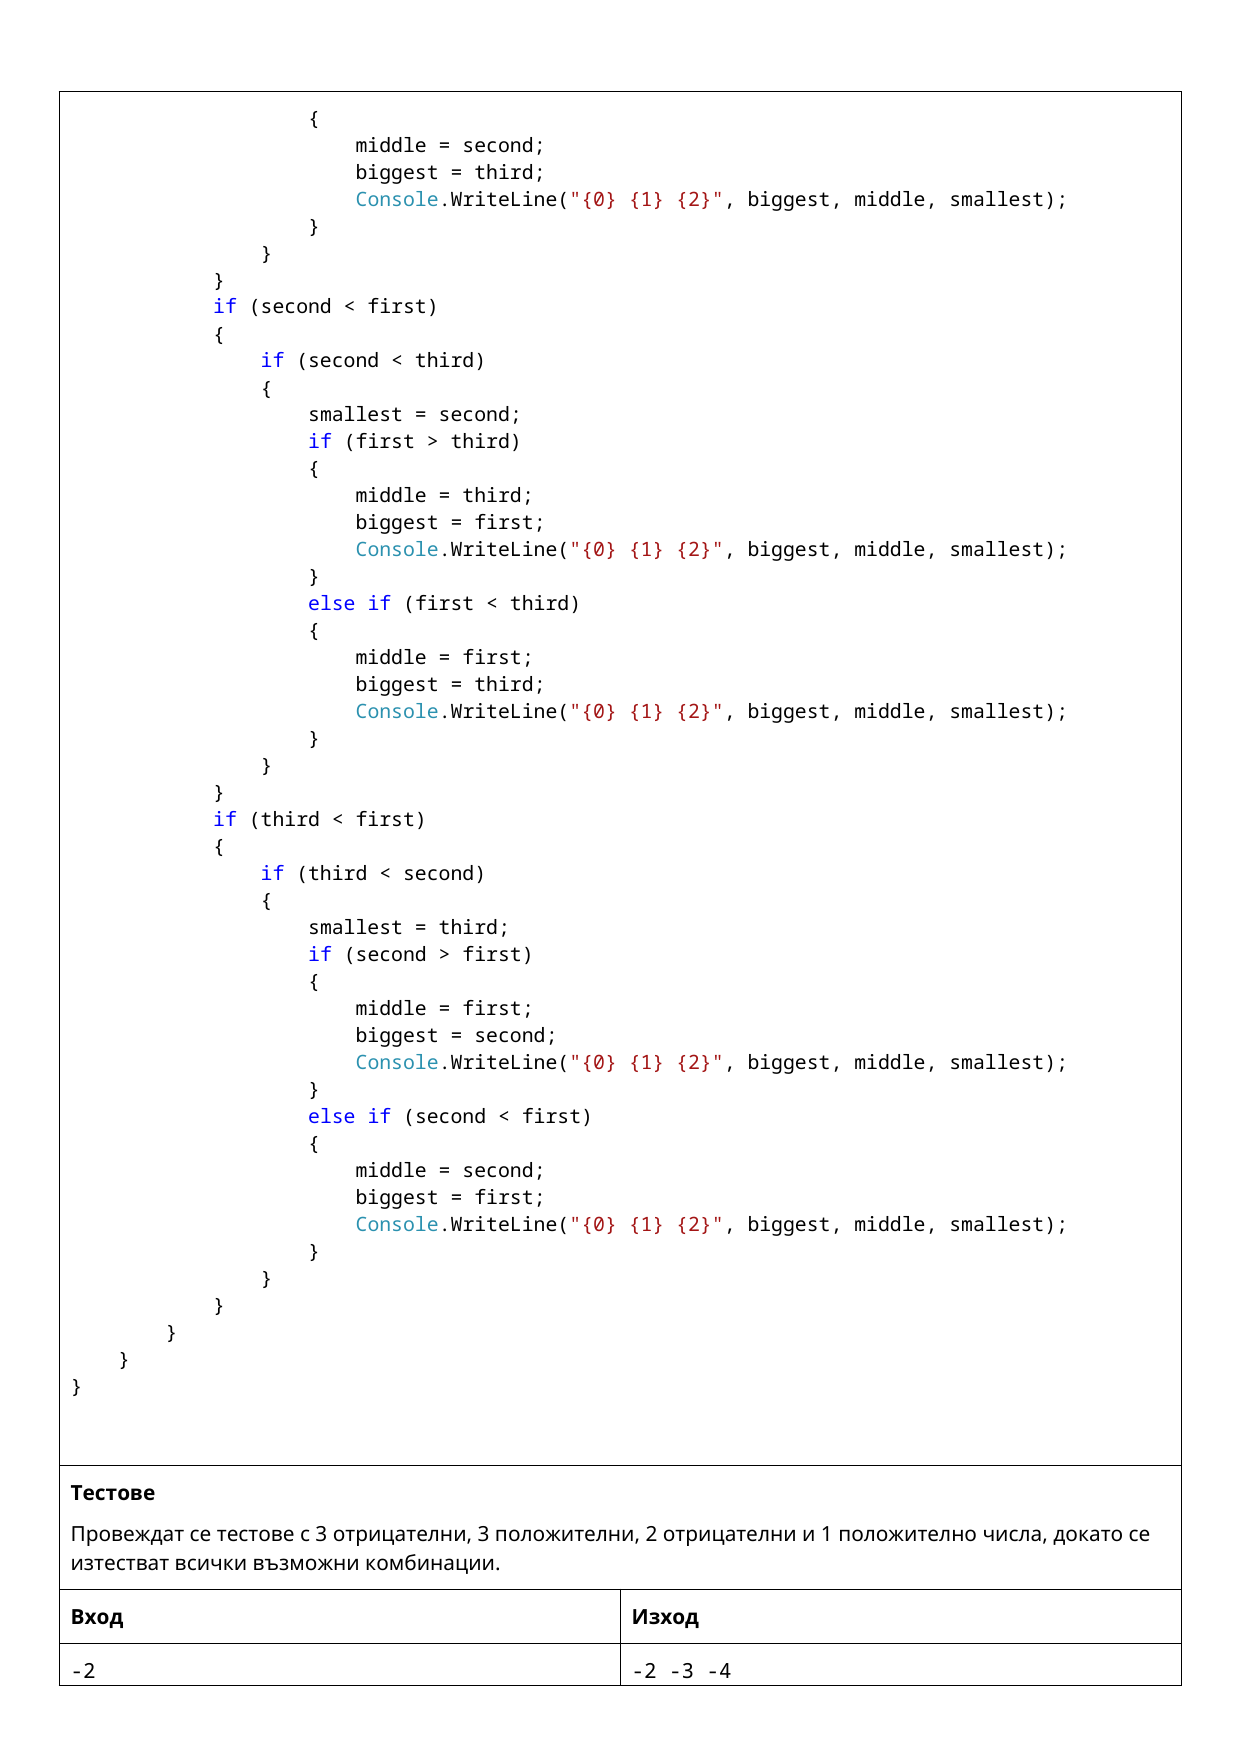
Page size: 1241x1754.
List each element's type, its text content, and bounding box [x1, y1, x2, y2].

table_cell Тестове Провеждат се тестове с 3 отрицателни, 3 положителни, 2 отрицателни и 1 положително числа, докато се изтестват всички възможни комбинации. [60, 1466, 1181, 1588]
table_cell -2 -3 -4 [60, 1644, 620, 1685]
table_cell -2 -3 -4 [621, 1644, 1181, 1685]
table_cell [60, 92, 1181, 1465]
table_cell Изход [621, 1590, 1181, 1643]
table_cell Вход [60, 1590, 620, 1643]
